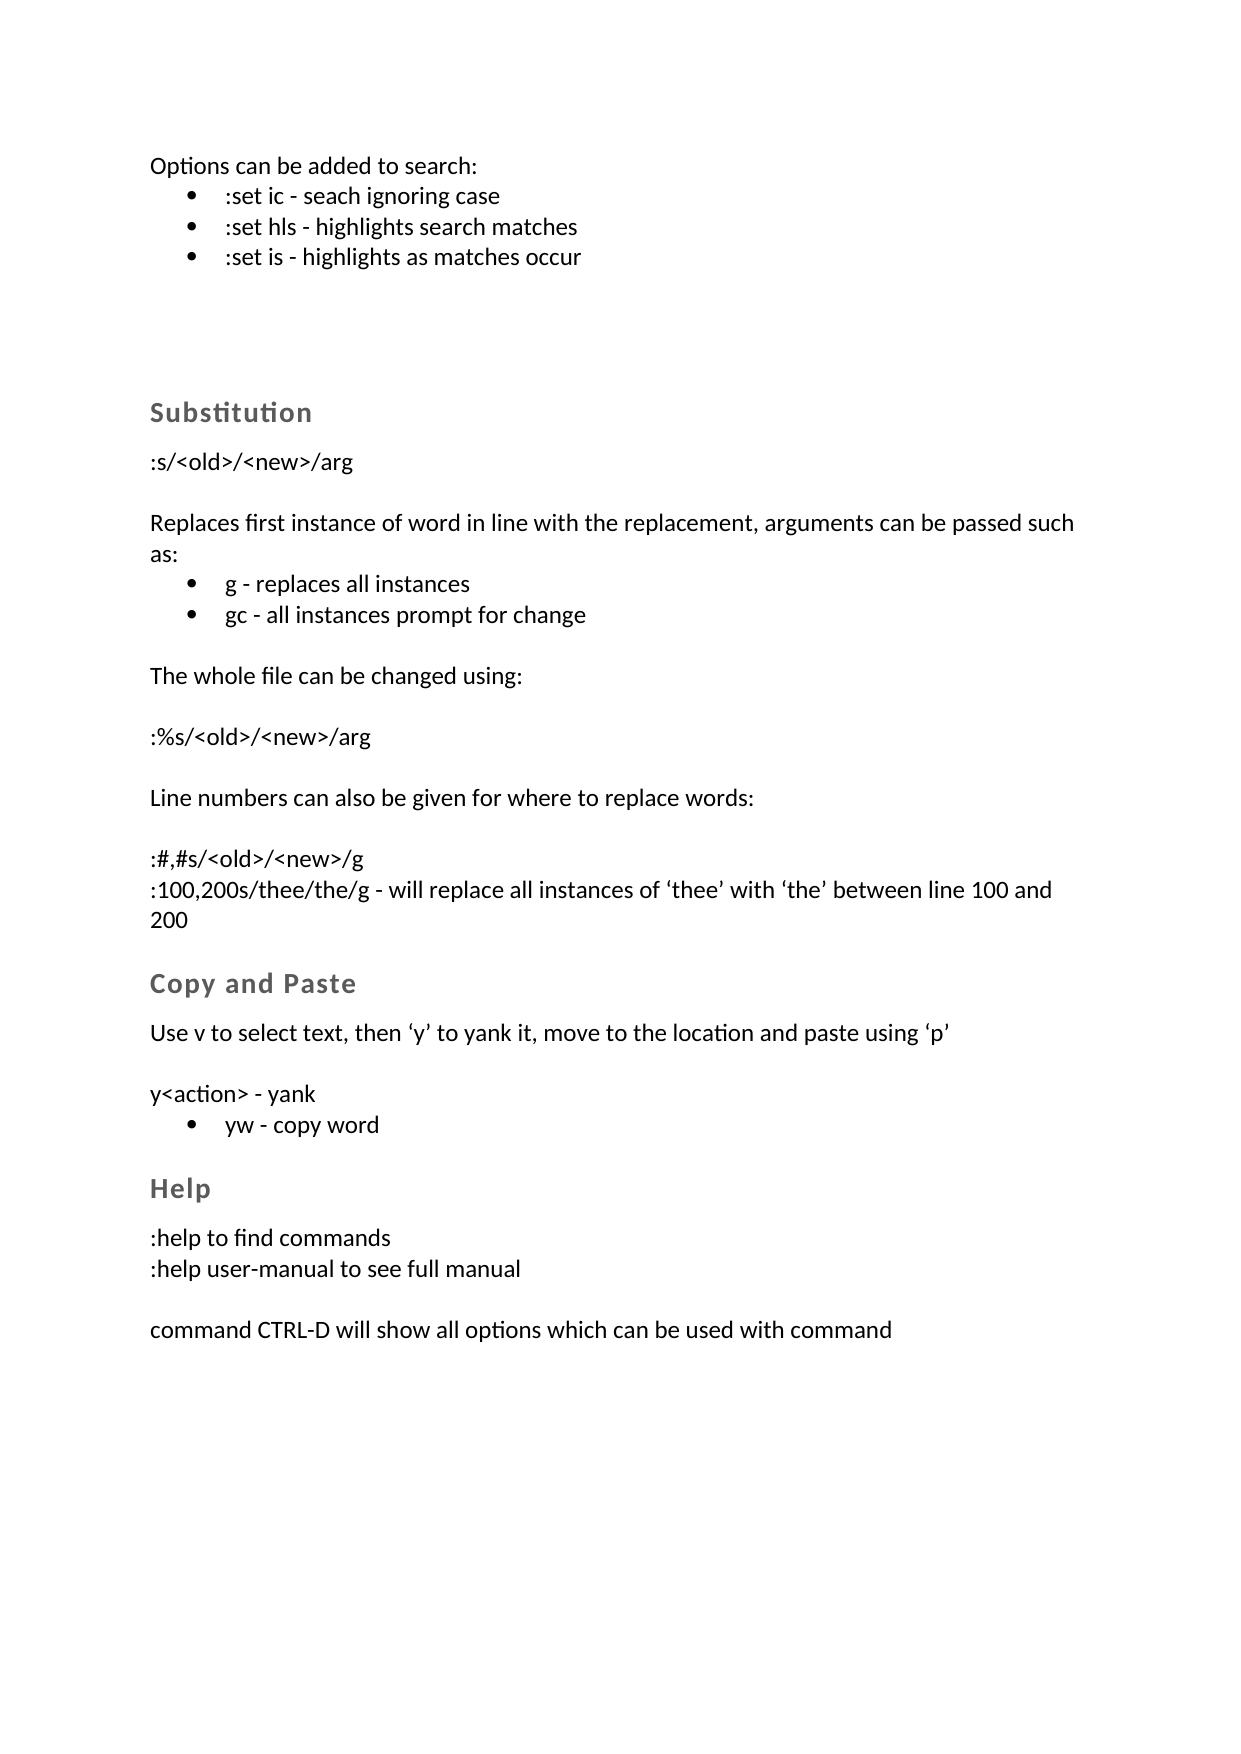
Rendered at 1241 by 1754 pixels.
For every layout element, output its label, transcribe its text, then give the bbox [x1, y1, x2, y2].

list g - replaces all instances [187, 568, 1090, 599]
text command CTRL-D will show all options which can be used with command [150, 1314, 1090, 1344]
text :%s/<old>/<new>/arg [150, 721, 1090, 752]
text :help user-manual to see full manual [150, 1253, 1090, 1283]
list gc - all instances prompt for change [187, 599, 1090, 629]
subtitle Help [150, 1170, 1090, 1206]
subtitle Substitution [150, 394, 1090, 430]
list :set ic - seach ignoring case [187, 181, 1090, 211]
text :help to find commands [150, 1222, 1090, 1253]
text :100,200s/thee/the/g - will replace all instances of ‘thee’ with ‘the’ between line 100 and 200 [150, 874, 1090, 935]
list yw - copy word [187, 1109, 1090, 1140]
text Replaces first instance of word in line with the replacement, arguments can be passed such as: [150, 507, 1090, 568]
text Use v to select text, then ‘y’ to yank it, move to the location and paste using ‘p’ [150, 1018, 1090, 1048]
text Options can be added to search: [150, 150, 1090, 181]
text y<action> - yank [150, 1079, 1090, 1109]
subtitle Copy and Paste [150, 965, 1090, 1001]
text Line numbers can also be given for where to replace words: [150, 782, 1090, 813]
text :s/<old>/<new>/arg [150, 446, 1090, 477]
text :#,#s/<old>/<new>/g [150, 843, 1090, 874]
text The whole file can be changed using: [150, 660, 1090, 691]
list :set hls - highlights search matches [187, 211, 1090, 242]
list :set is - highlights as matches occur [187, 242, 1090, 272]
